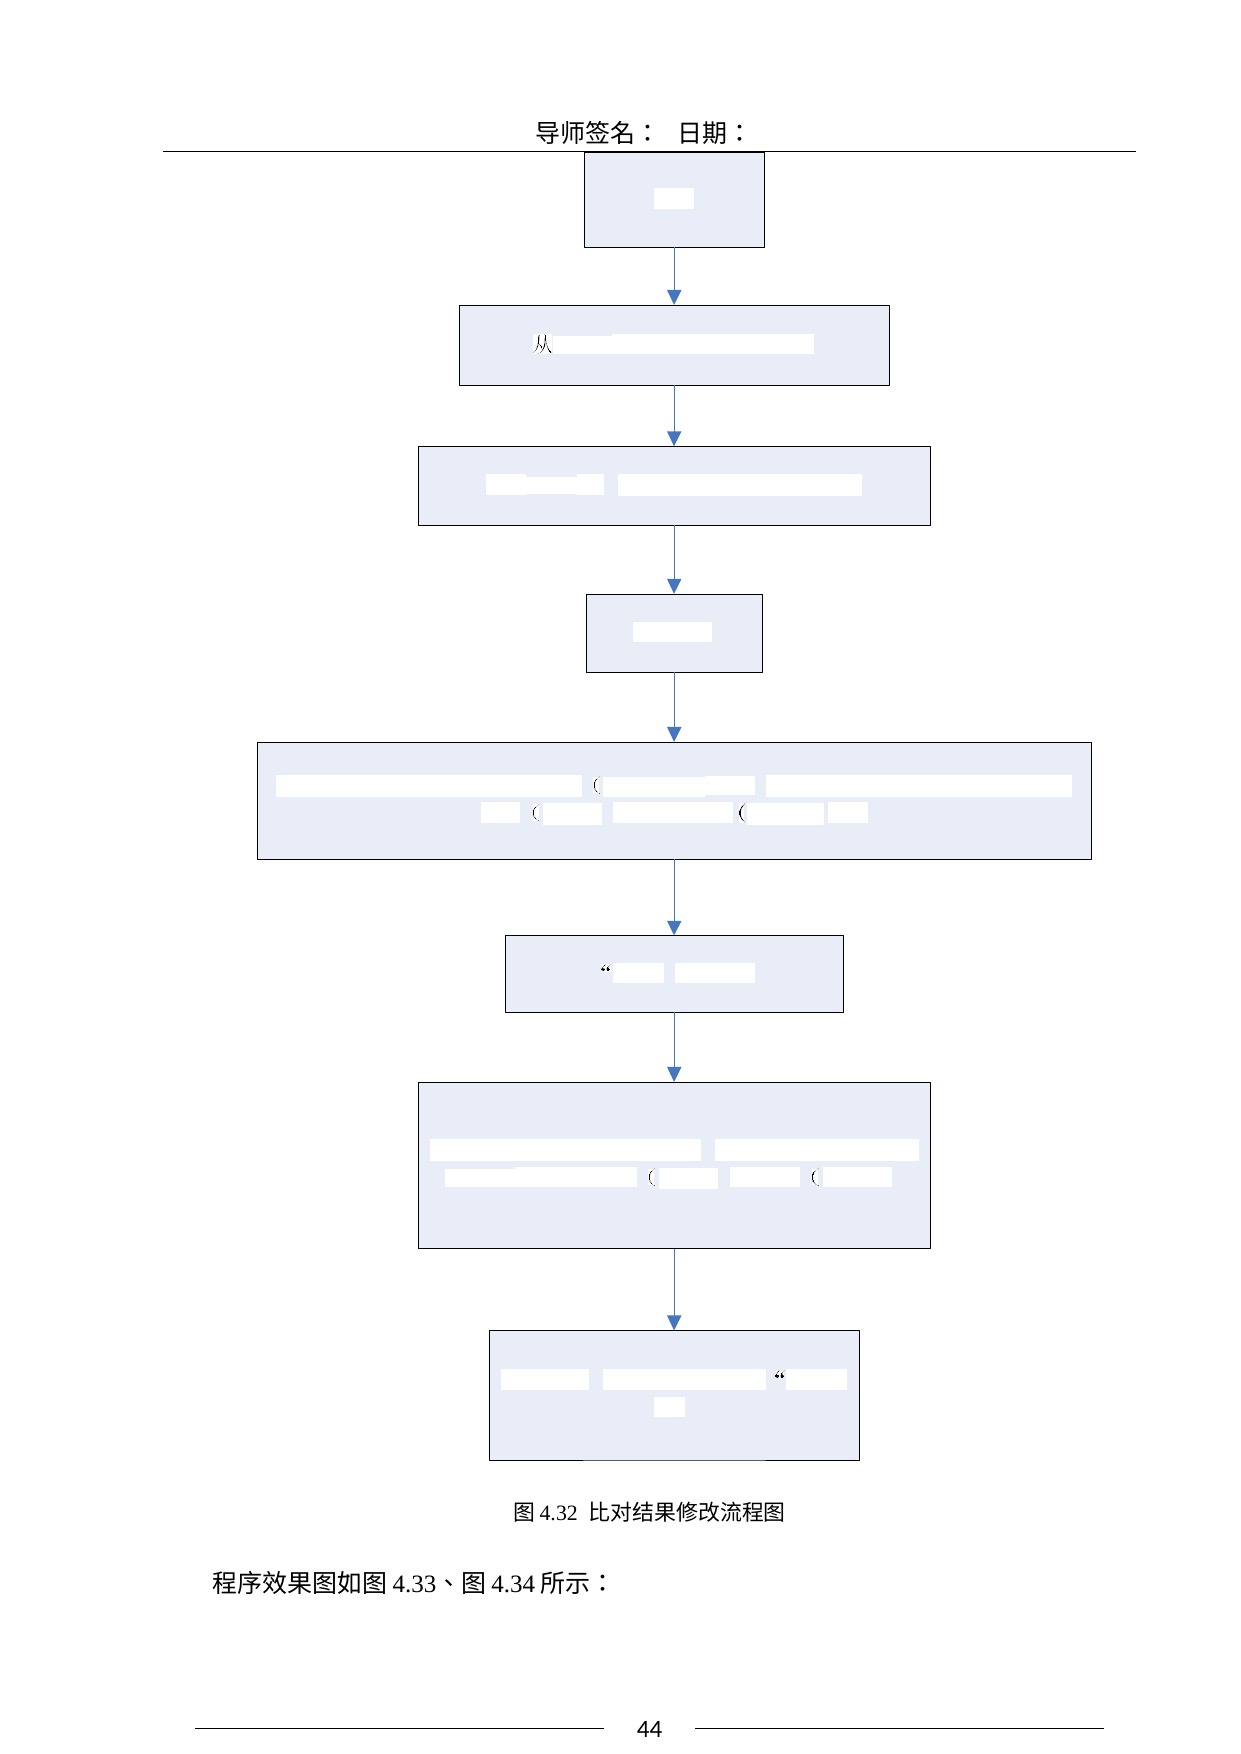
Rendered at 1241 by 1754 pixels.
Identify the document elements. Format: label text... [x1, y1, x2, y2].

picture [823, 1167, 892, 1187]
picture [747, 803, 824, 825]
picture [715, 1139, 919, 1161]
picture [675, 963, 755, 983]
picture [553, 334, 814, 354]
picture [811, 1168, 819, 1186]
picture [613, 802, 733, 823]
picture [533, 334, 552, 354]
picture [828, 802, 868, 823]
picture [603, 1369, 766, 1390]
picture [618, 474, 862, 496]
picture [430, 1139, 701, 1161]
picture [633, 622, 712, 642]
picture [786, 1369, 847, 1390]
text 图4.32 比对结果修改流程图 [162, 1493, 1136, 1526]
picture [601, 964, 611, 972]
picture [603, 776, 755, 797]
picture [543, 803, 602, 825]
picture [481, 802, 520, 823]
picture [648, 1168, 655, 1186]
picture [739, 803, 745, 823]
picture [593, 776, 600, 794]
picture [276, 775, 582, 797]
picture [532, 804, 539, 821]
picture [766, 775, 1072, 797]
picture [501, 1369, 589, 1390]
picture [659, 1168, 718, 1189]
picture [730, 1167, 800, 1187]
picture [654, 188, 694, 209]
text 程序效果图如图4.33、图4.34所示： [162, 1551, 1136, 1599]
picture [654, 1397, 685, 1417]
picture [486, 474, 604, 495]
picture [613, 963, 664, 983]
picture [445, 1167, 637, 1187]
picture [775, 1370, 785, 1379]
